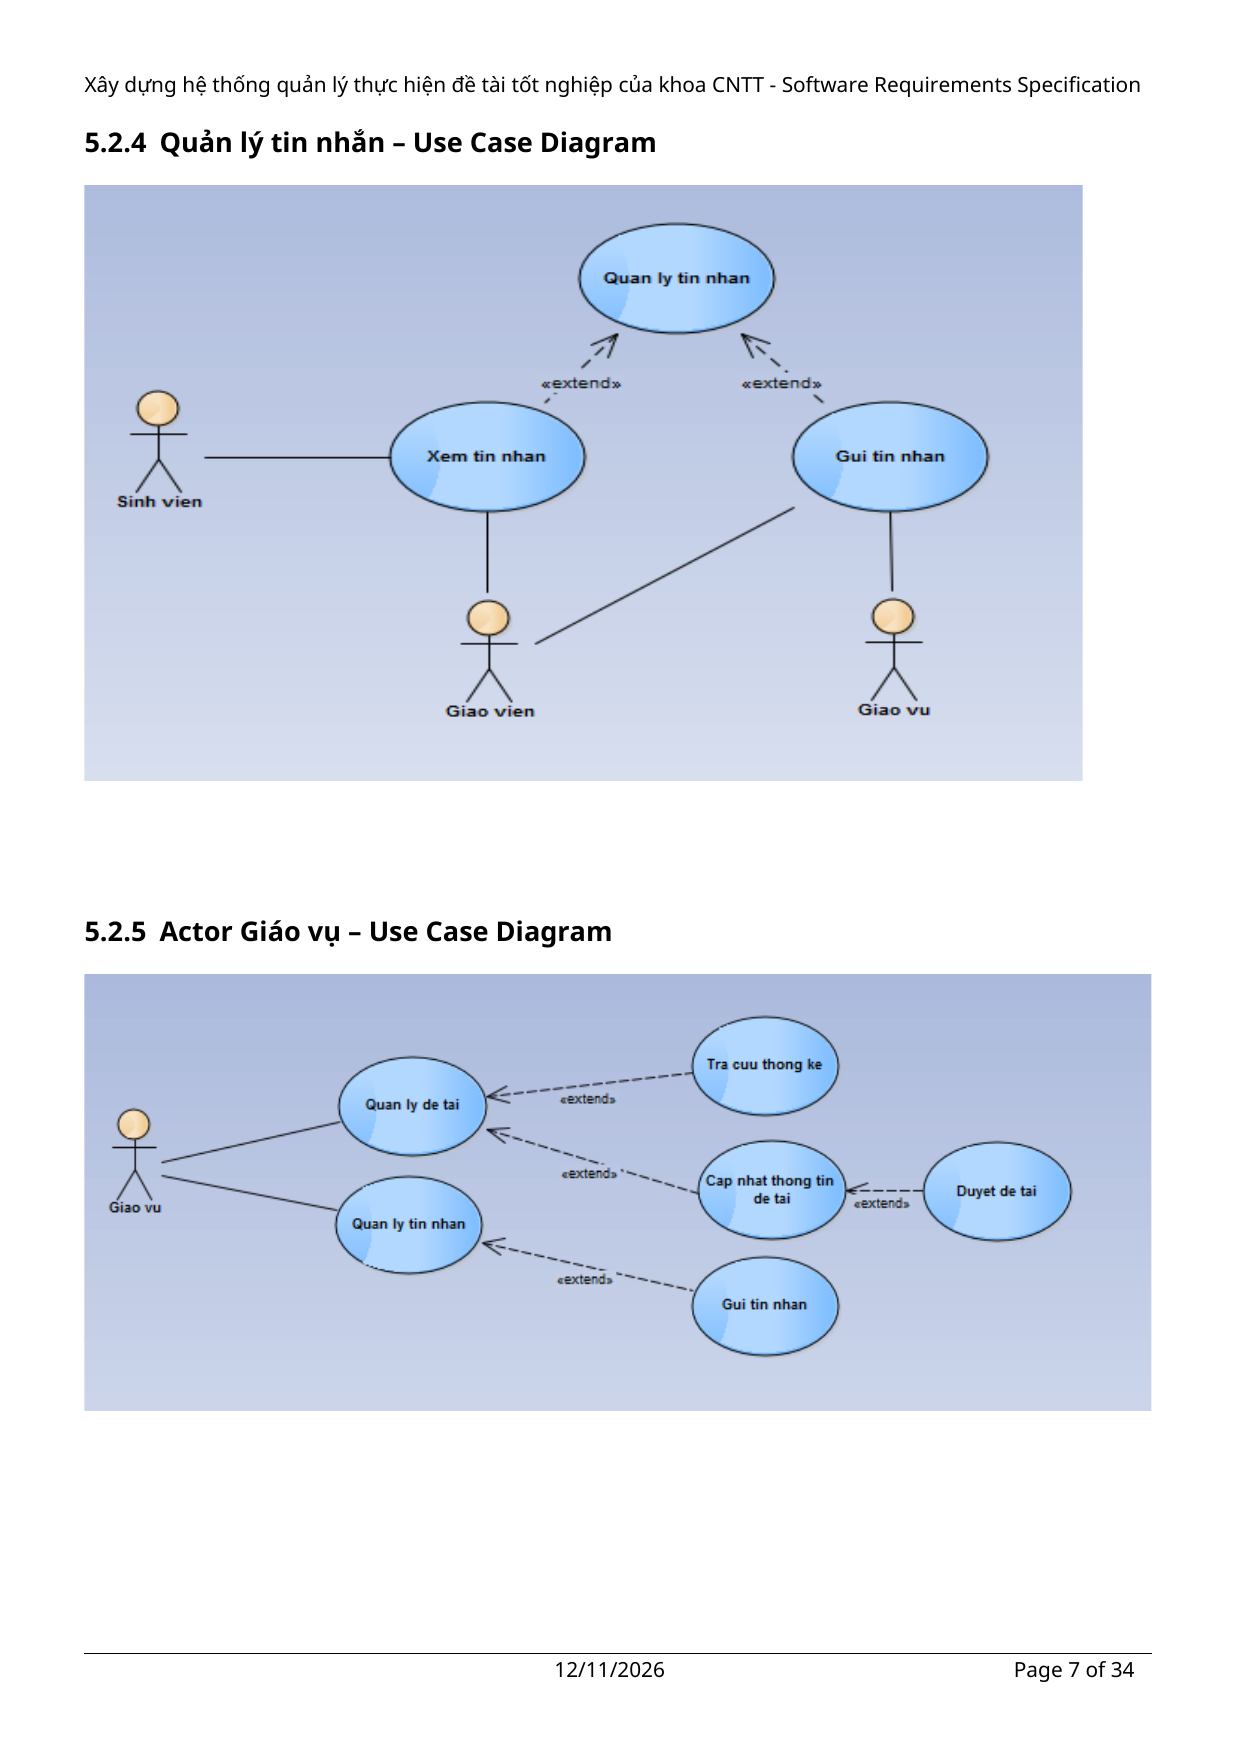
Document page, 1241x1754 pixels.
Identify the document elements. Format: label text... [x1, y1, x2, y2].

subtitle Quản lý tin nhắn – Use Case Diagram [84, 123, 1152, 160]
picture [84, 185, 1083, 781]
picture [84, 974, 1152, 1411]
subtitle Actor Giáo vụ – Use Case Diagram [84, 912, 1152, 949]
